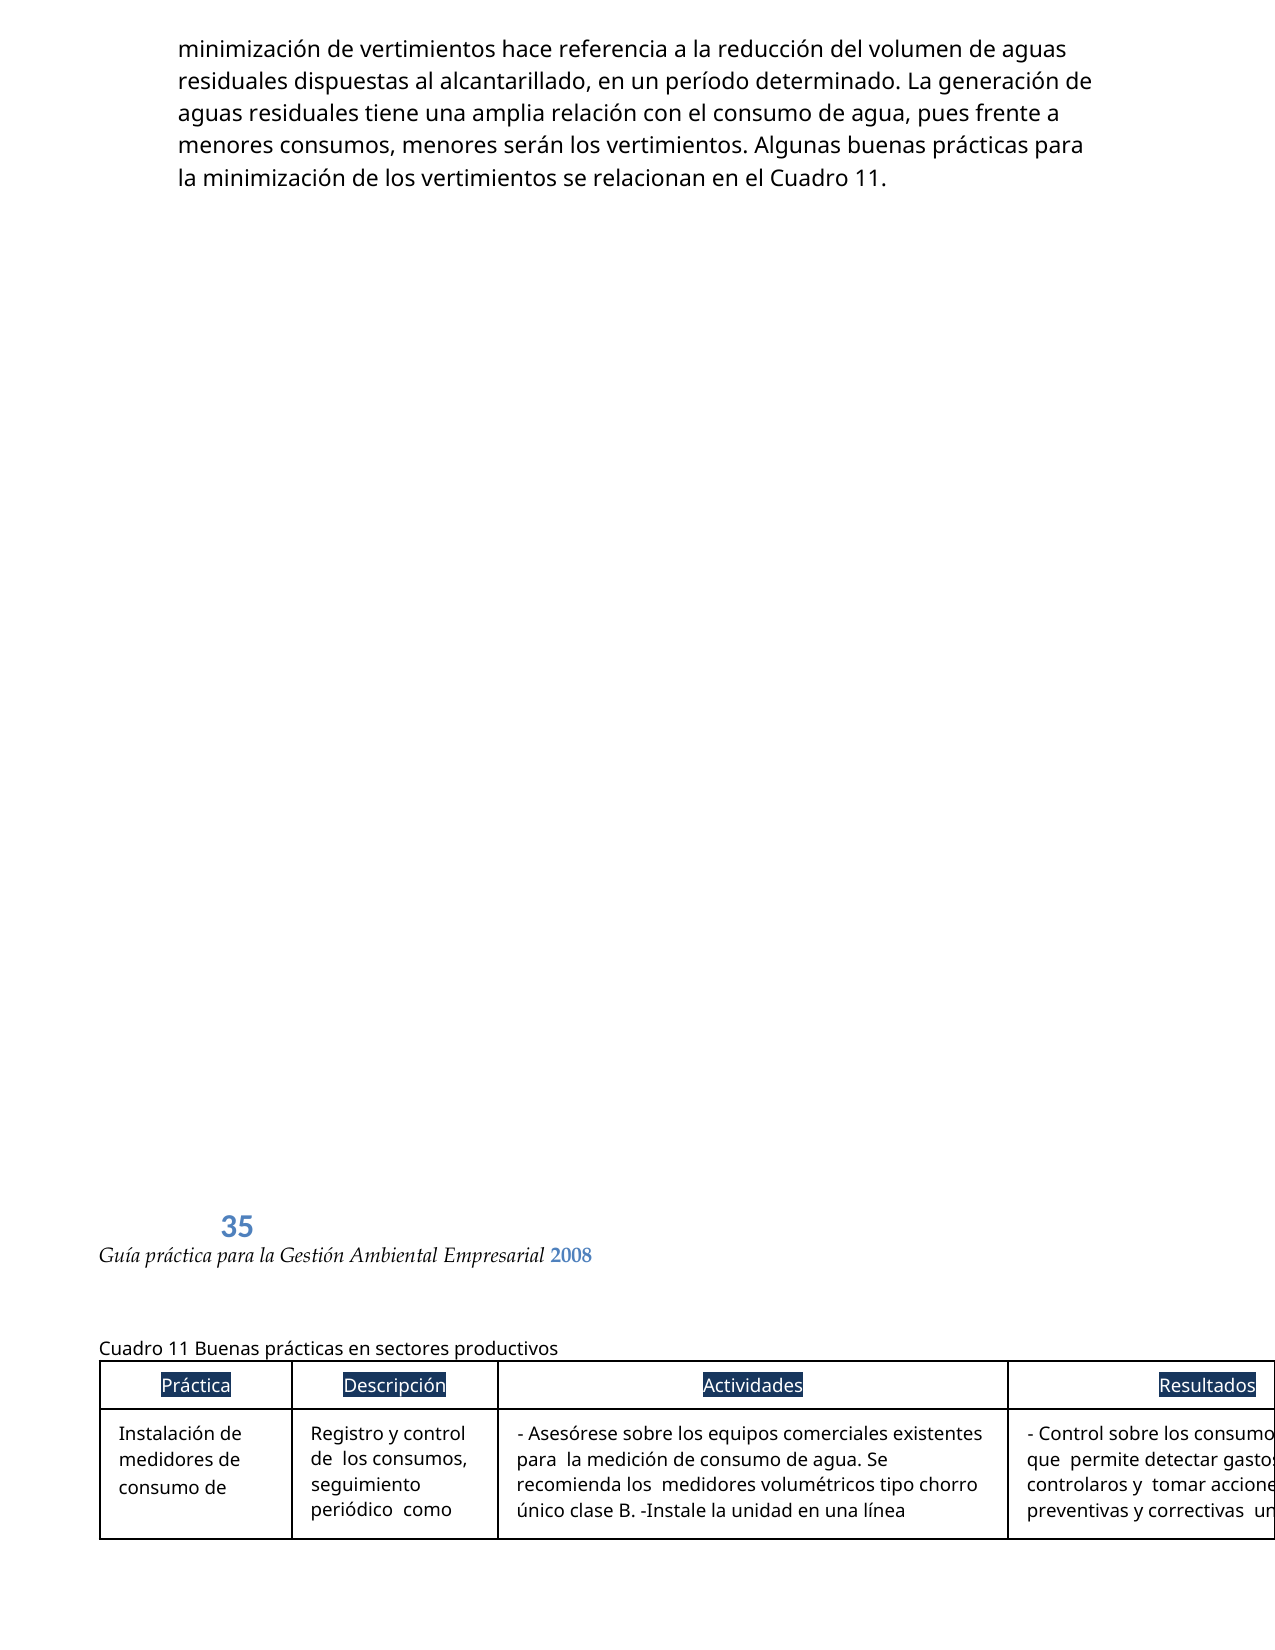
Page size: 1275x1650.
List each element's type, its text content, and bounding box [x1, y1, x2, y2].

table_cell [101, 1410, 291, 1537]
text Guía práctica para la Gestión Ambiental Empresarial 2008 [98, 1246, 1275, 1267]
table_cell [1009, 1410, 1274, 1537]
text 35 [220, 1206, 1275, 1246]
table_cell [293, 1410, 497, 1537]
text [178, 33, 1104, 193]
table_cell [499, 1410, 1007, 1537]
table_header Actividades [499, 1362, 1007, 1408]
table_header Práctica [101, 1362, 291, 1408]
table_header Descripción [293, 1362, 497, 1408]
table_header Resultados [1009, 1362, 1274, 1408]
text Cuadro 11 Buenas prácticas en sectores productivos [98, 1339, 1275, 1359]
